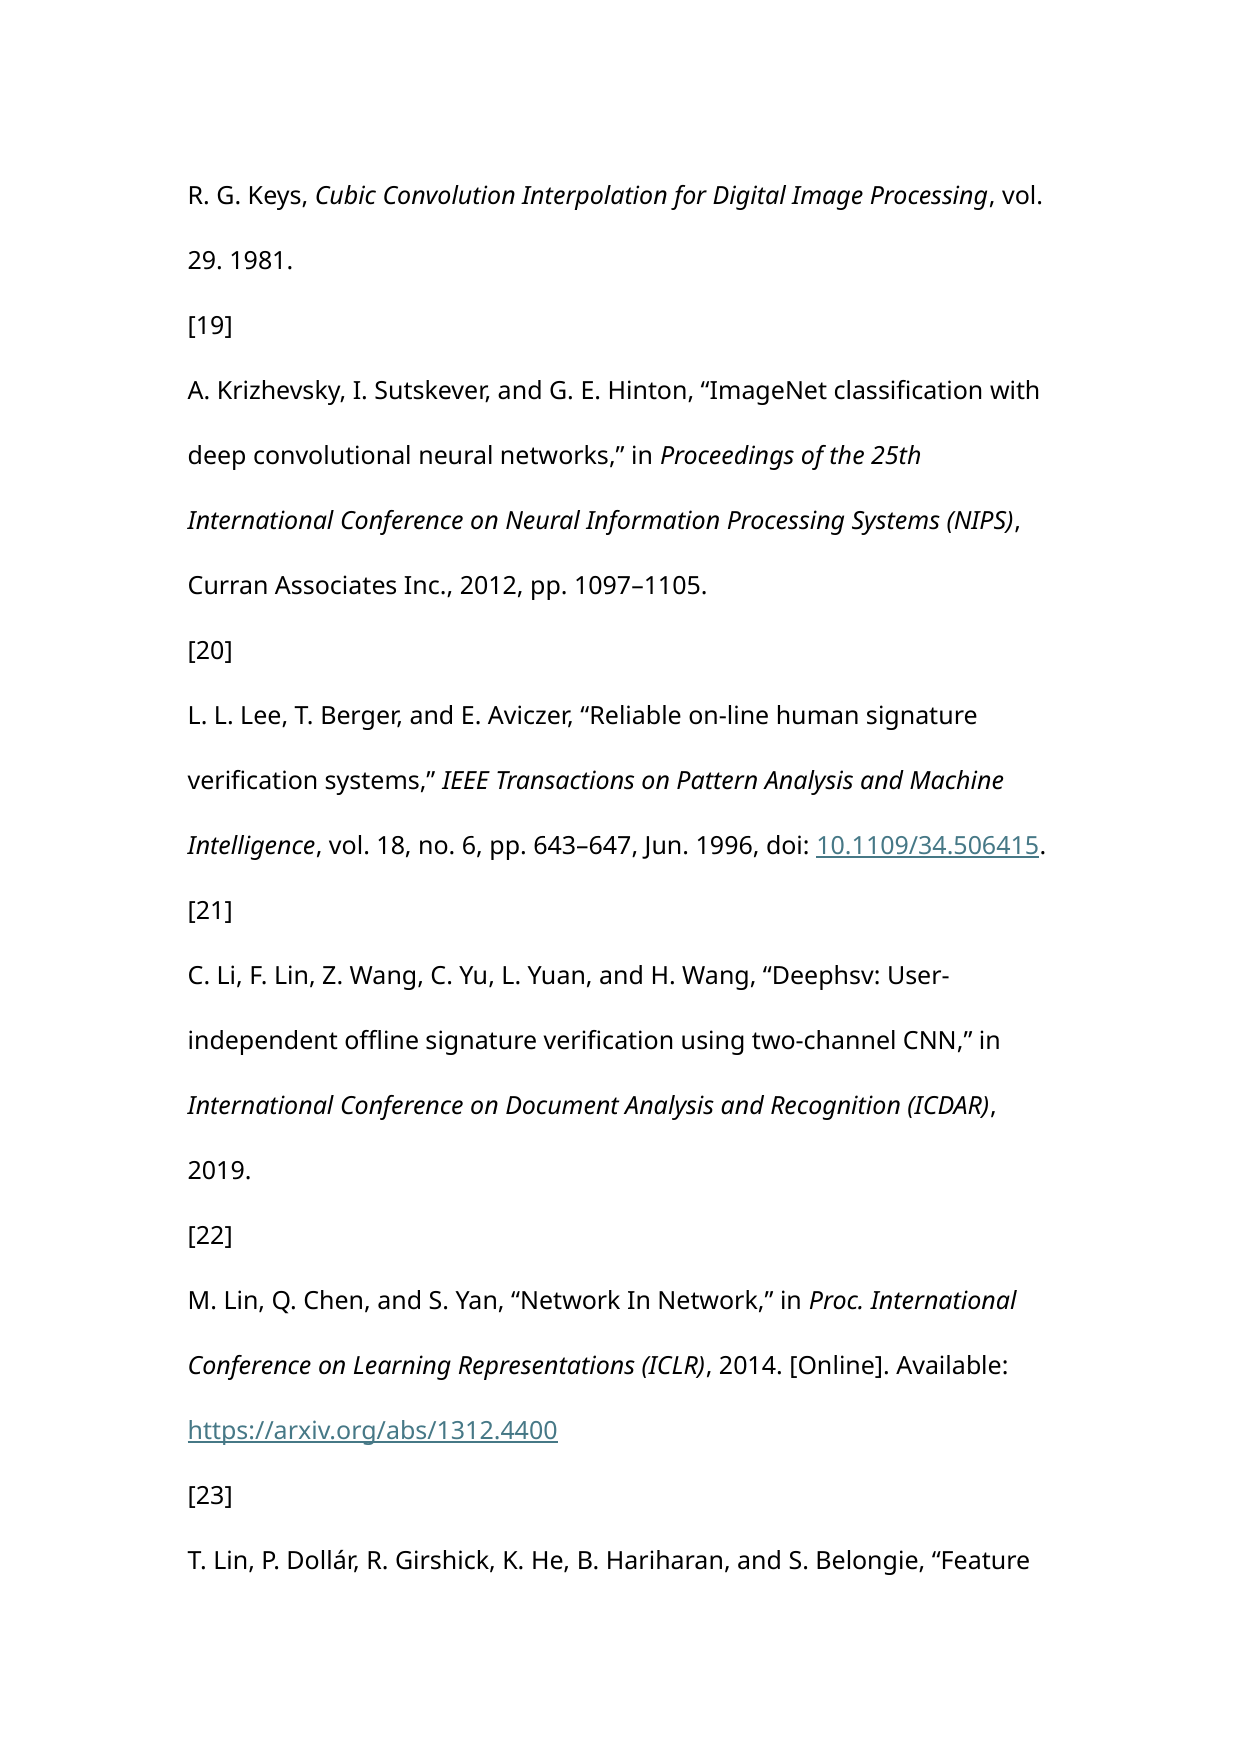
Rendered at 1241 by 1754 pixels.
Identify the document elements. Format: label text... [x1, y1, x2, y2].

text [22] [187, 1202, 1053, 1267]
text M. Lin, Q. Chen, and S. Yan, “Network In Network,” in Proc. International Conference on Learning Representations (ICLR), 2014. [Online]. Available: https://arxiv.org/abs/1312.4400 [187, 1267, 1053, 1462]
text [20] [187, 617, 1053, 682]
text L. L. Lee, T. Berger, and E. Aviczer, “Reliable on-line human signature verification systems,” IEEE Transactions on Pattern Analysis and Machine Intelligence, vol. 18, no. 6, pp. 643–647, Jun. 1996, doi: 10.1109/34.506415. [187, 682, 1053, 877]
text [23] [187, 1462, 1053, 1527]
text [21] [187, 877, 1053, 942]
text A. Krizhevsky, I. Sutskever, and G. E. Hinton, “ImageNet classification with deep convolutional neural networks,” in Proceedings of the 25th International Conference on Neural Information Processing Systems (NIPS), Curran Associates Inc., 2012, pp. 1097–1105. [187, 357, 1053, 617]
text R. G. Keys, Cubic Convolution Interpolation for Digital Image Processing, vol. 29. 1981. [187, 162, 1053, 292]
text [19] [187, 292, 1053, 357]
text C. Li, F. Lin, Z. Wang, C. Yu, L. Yuan, and H. Wang, “Deephsv: User-independent offline signature verification using two-channel CNN,” in International Conference on Document Analysis and Recognition (ICDAR), 2019. [187, 942, 1053, 1202]
